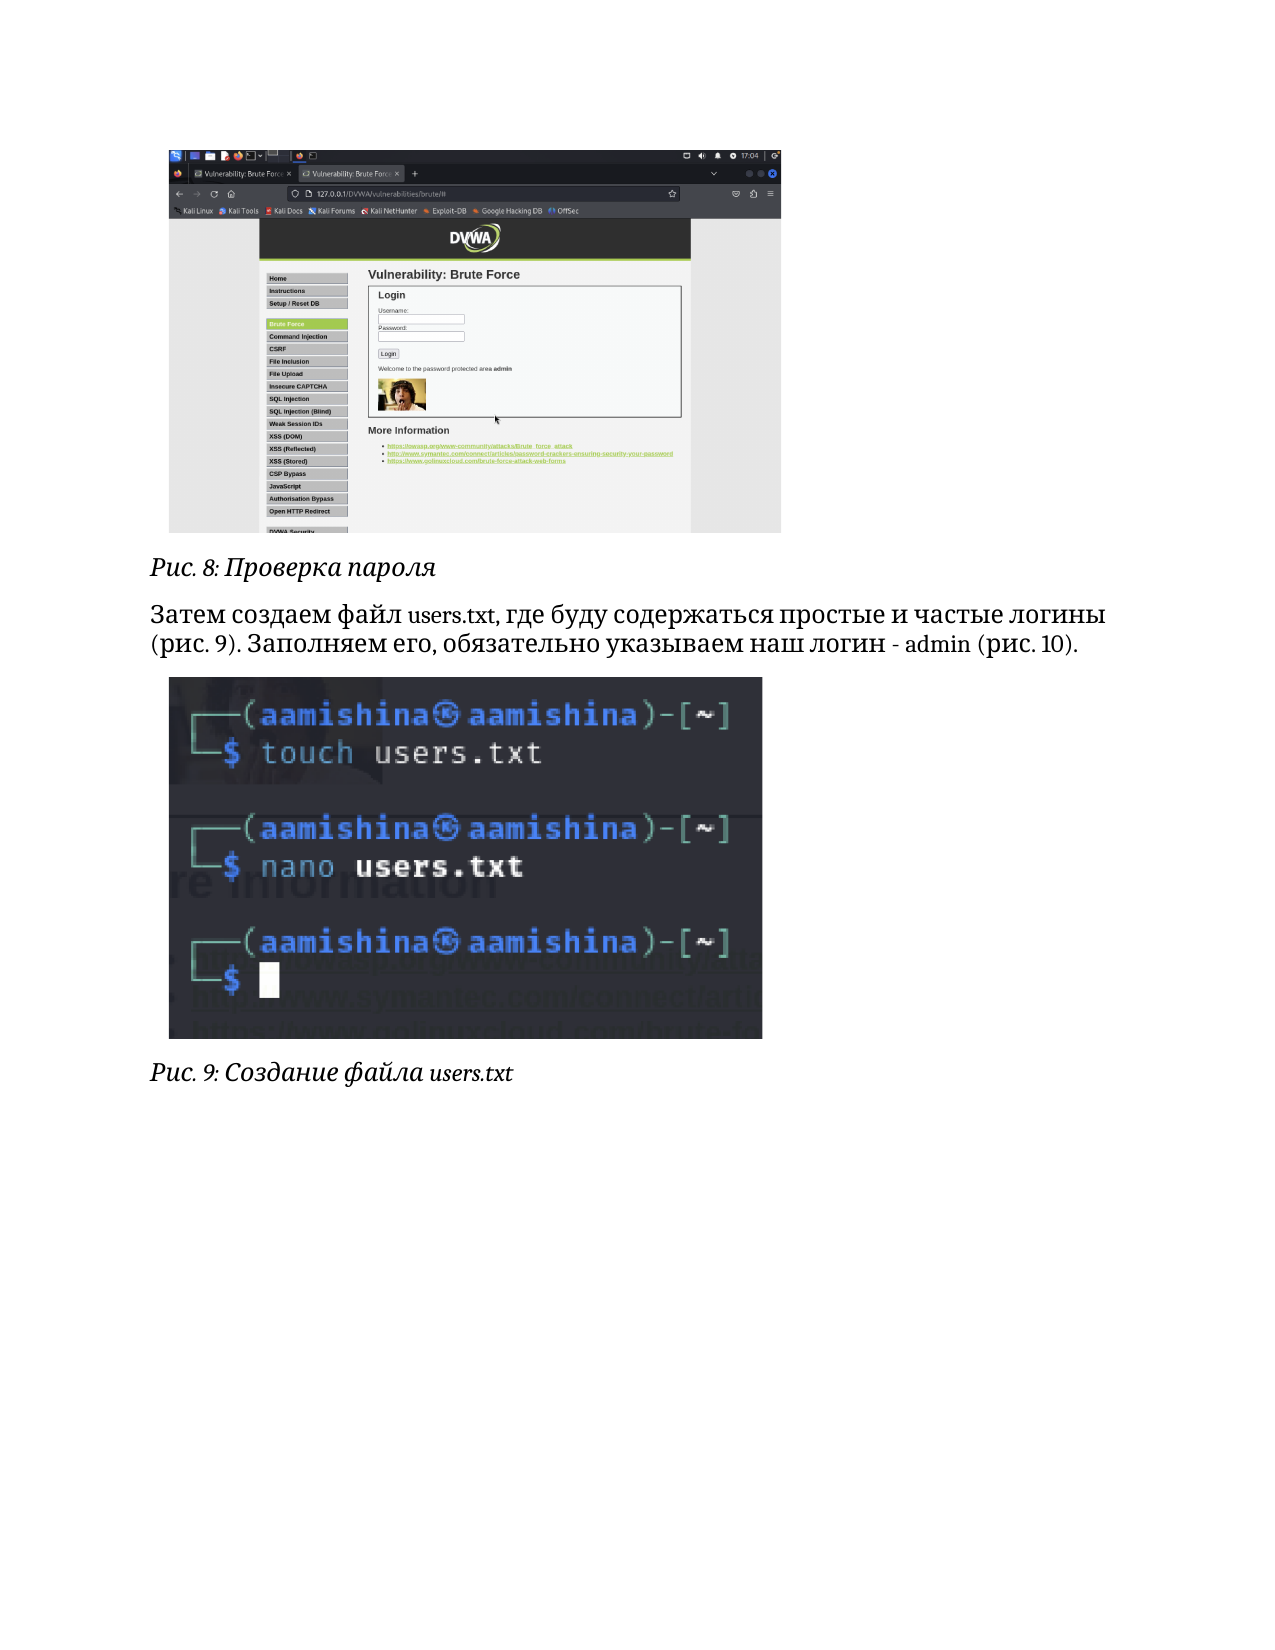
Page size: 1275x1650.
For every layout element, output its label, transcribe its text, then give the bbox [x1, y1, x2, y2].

text Затем создаем файл users.txt, где буду содержаться простые и частые логины (рис. 9). Заполняем его, обязательно указываем наш логин - admin (рис. 10). [150, 601, 1125, 659]
text Рис. 8: Проверка пароля [150, 554, 1125, 582]
picture [168, 677, 763, 1039]
text Рис. 9: Создание файла users.txt [150, 1059, 1125, 1088]
picture [168, 150, 782, 533]
